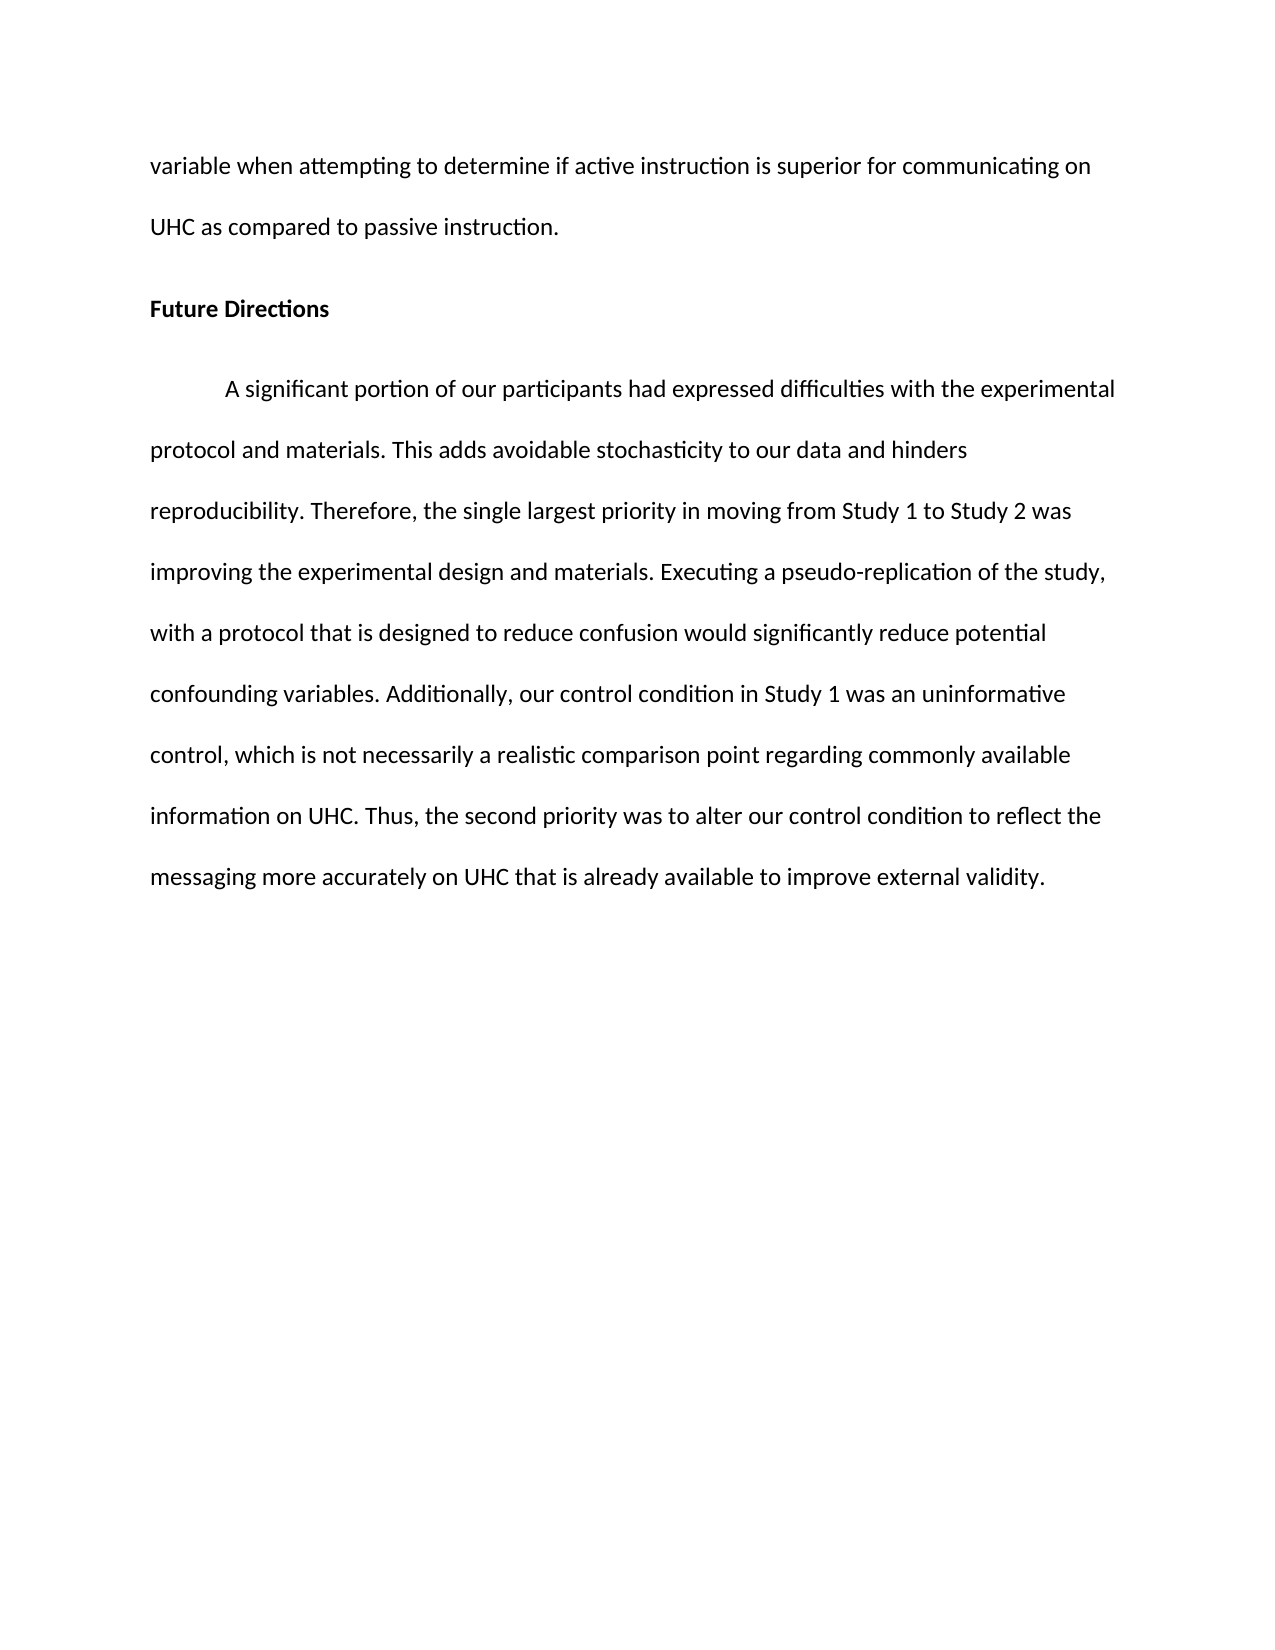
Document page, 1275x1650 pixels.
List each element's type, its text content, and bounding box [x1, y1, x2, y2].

text A significant portion of our participants had expressed difficulties with the experimental protocol and materials. This adds avoidable stochasticity to our data and hinders reproducibility. Therefore, the single largest priority in moving from Study 1 to Study 2 was improving the experimental design and materials. Executing a pseudo-replication of the study, with a protocol that is designed to reduce confusion would significantly reduce potential confounding variables. Additionally, our control condition in Study 1 was an uninformative control, which is not necessarily a realistic comparison point regarding commonly available information on UHC. Thus, the second priority was to alter our control condition to reflect the messaging more accurately on UHC that is already available to improve external validity. [150, 373, 1125, 892]
text Future Directions [150, 293, 1125, 323]
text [150, 150, 1125, 242]
